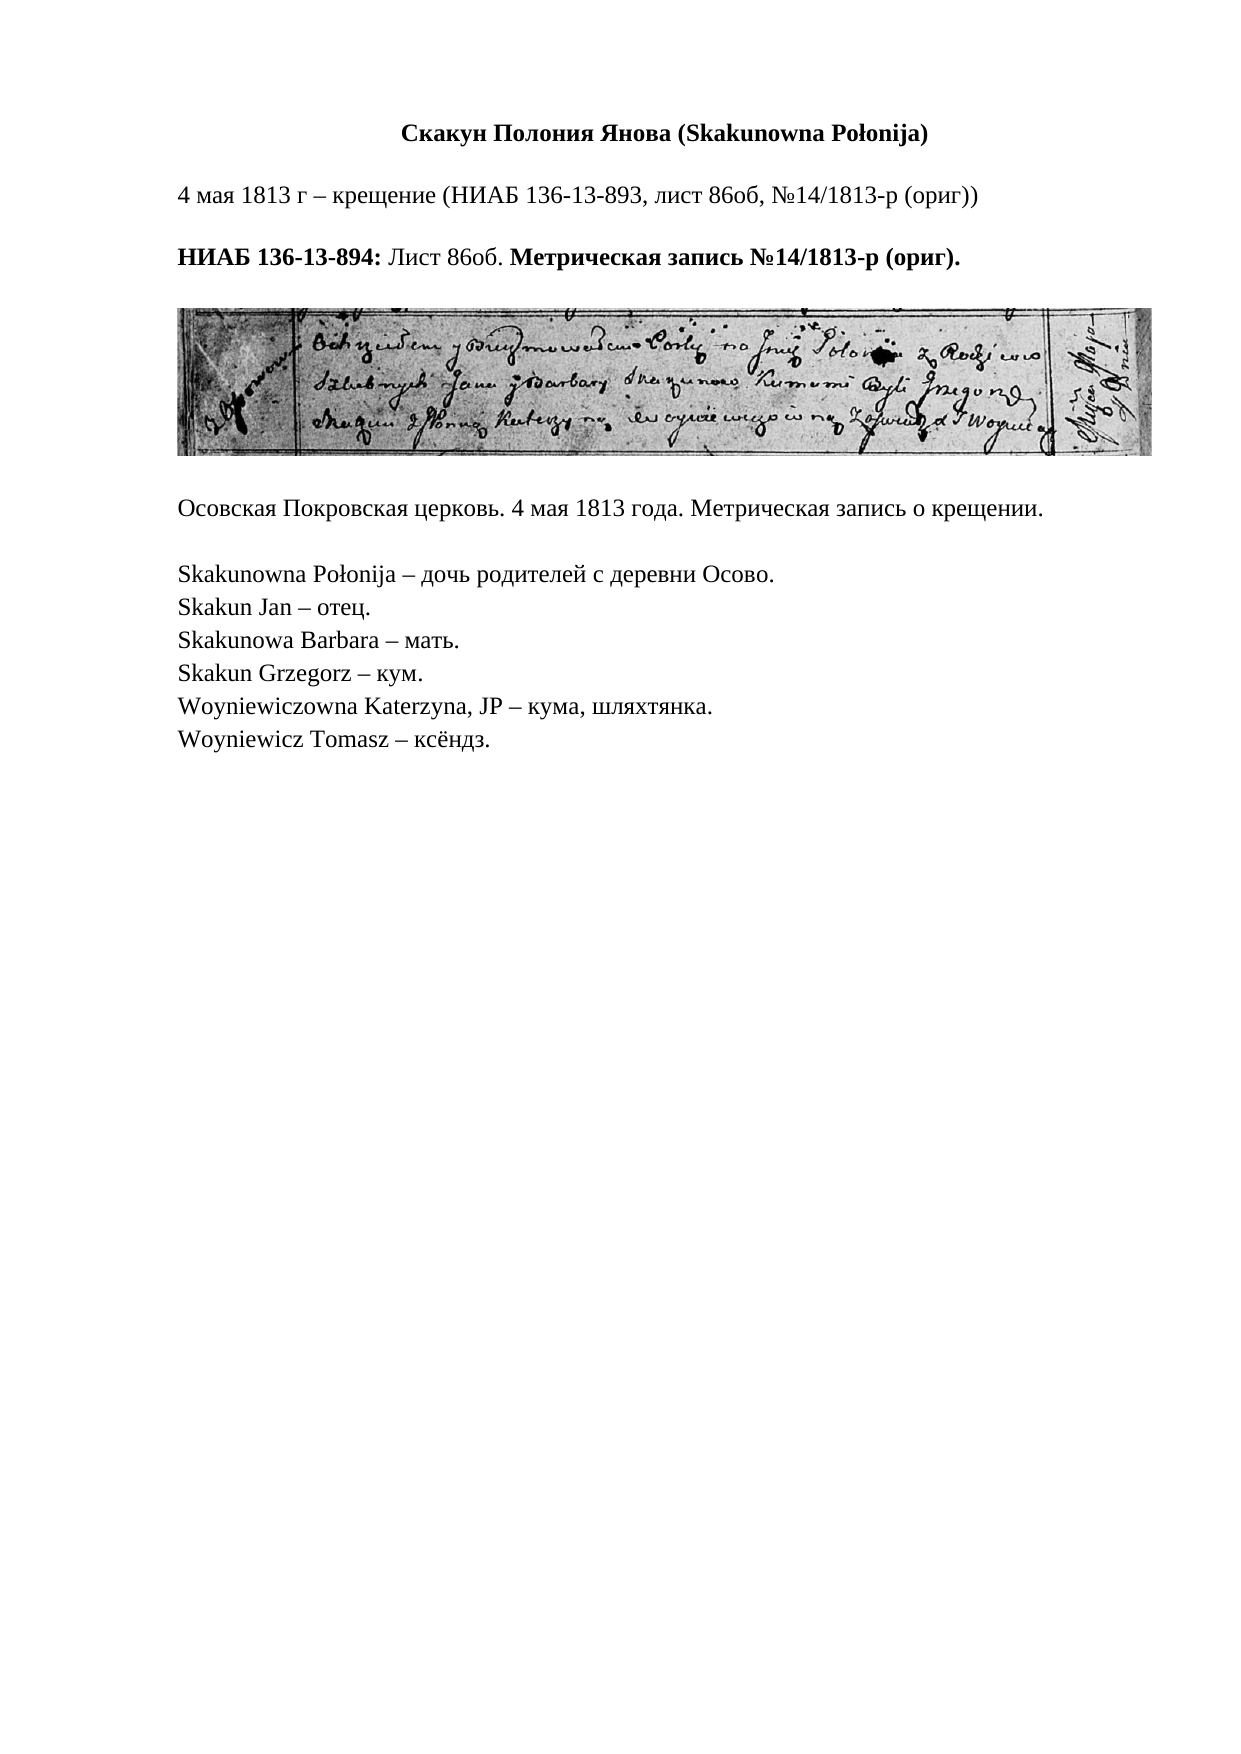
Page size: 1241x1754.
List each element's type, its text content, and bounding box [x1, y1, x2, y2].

picture [177, 308, 1152, 456]
text Skakun Jan – отец. [177, 592, 1152, 621]
text Woyniewiczowna Katerzyna, JP – кума, шляхтянка. [177, 691, 1152, 719]
text НИАБ 136-13-894: Лист 86об. Метрическая запись №14/1813-р (ориг). [177, 242, 1152, 271]
text Skakunowa Barbara – мать. [177, 625, 1152, 653]
text Skakunowna Połonija – дочь родителей с деревни Осовo. [177, 559, 1152, 587]
text Skakun Grzegorz – кум. [177, 658, 1152, 687]
text Скакун Полония Янова (Skakunowna Połonija) [177, 118, 1152, 147]
text Woyniewicz Tomasz – ксёндз. [177, 724, 1152, 753]
text Осовская Покровская церковь. 4 мая 1813 года. Метрическая запись о крещении. [177, 493, 1152, 521]
text 4 мая 1813 г – крещение (НИАБ 136-13-893, лист 86об, №14/1813-р (ориг)) [177, 180, 1152, 209]
